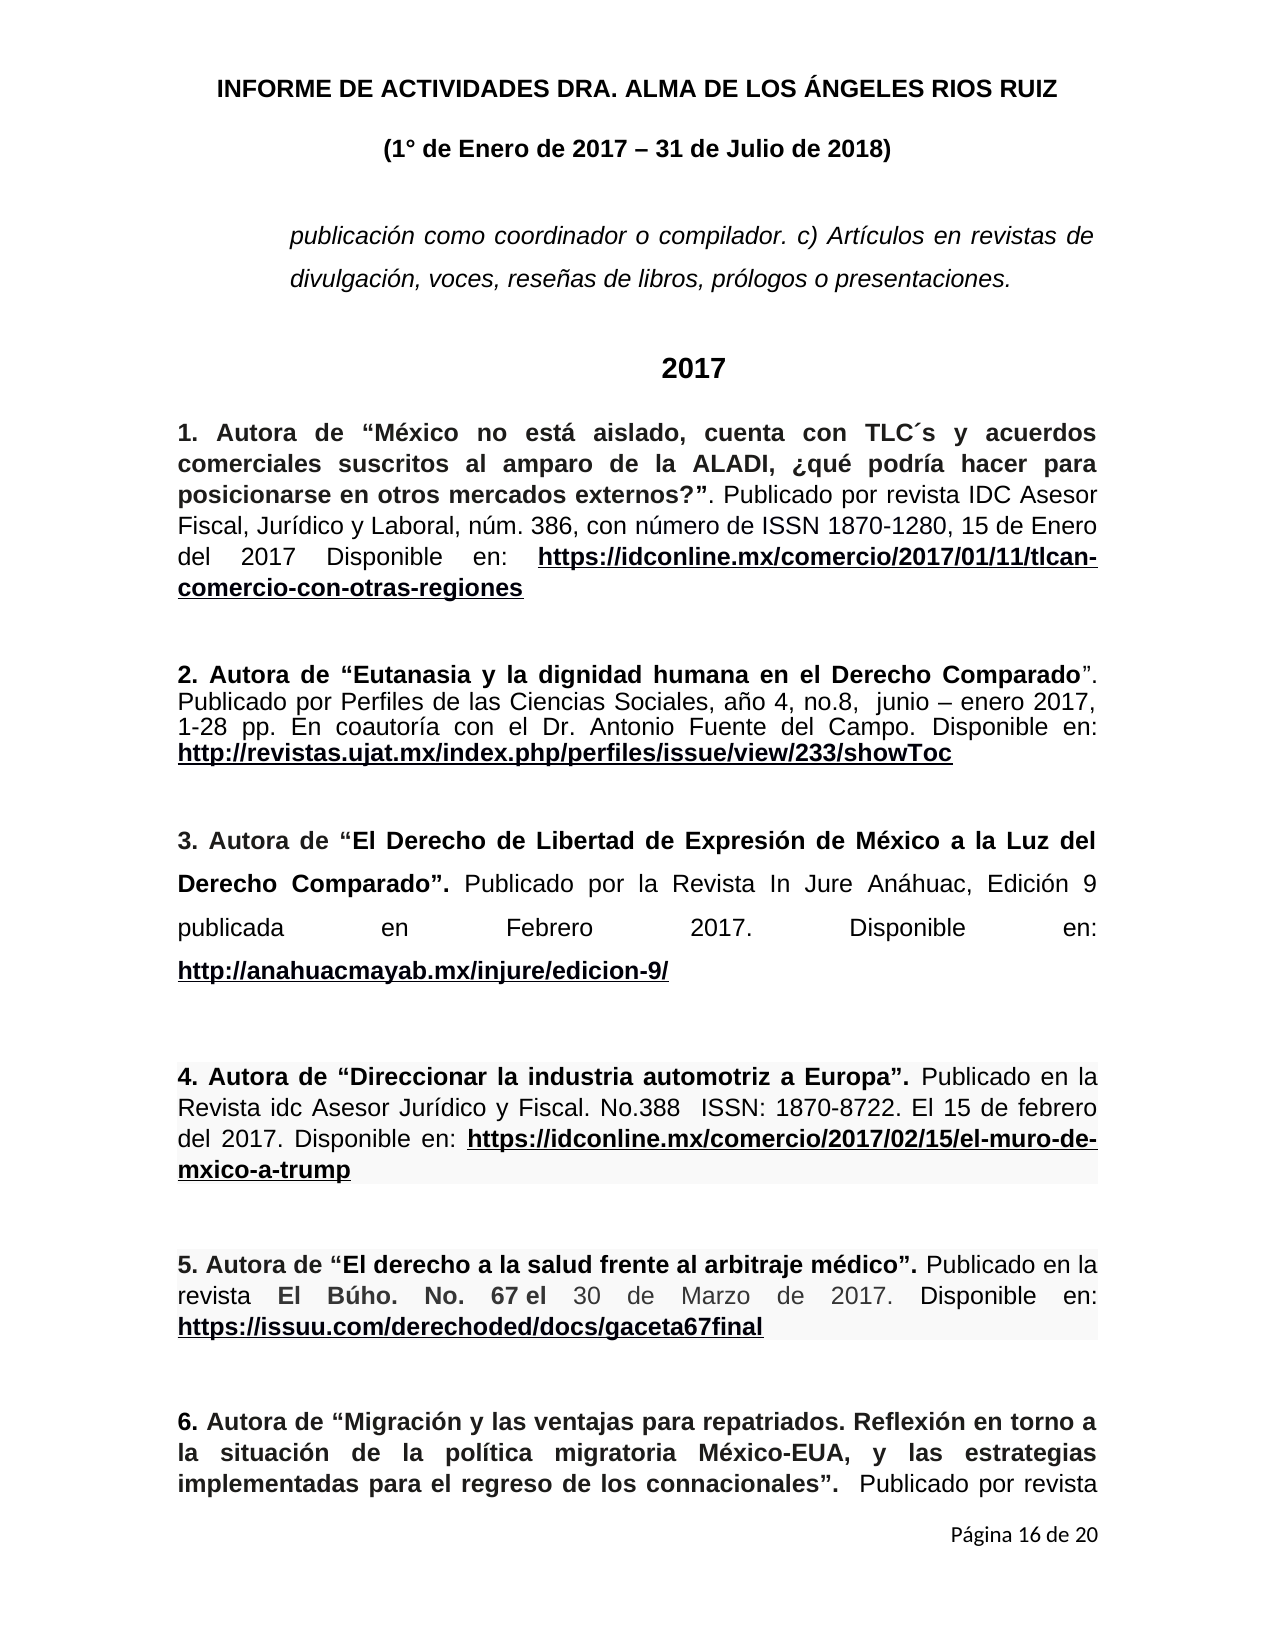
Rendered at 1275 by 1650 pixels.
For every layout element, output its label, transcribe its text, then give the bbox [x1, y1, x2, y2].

text 5. Autora de “El derecho a la salud frente al arbitraje médico”. Publicado en la revista El Búho. No. 67 el 30 de Marzo de 2017. Disponible en: https://issuu.com/derechoded/docs/gaceta67final [177, 1249, 1098, 1340]
text 3. Autora de “El Derecho de Libertad de Expresión de México a la Luz del Derecho Comparado”. Publicado por la Revista In Jure Anáhuac, Edición 9 publicada en Febrero 2017. Disponible en: http://anahuacmayab.mx/injure/edicion-9/ [177, 826, 1098, 984]
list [177, 1407, 1098, 1498]
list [252, 221, 1098, 293]
text 2. Autora de “Eutanasia y la dignidad humana en el Derecho Comparado”. Publicado por Perfiles de las Ciencias Sociales, año 4, no.8, junio – enero 2017, 1-28 pp. En coautoría con el Dr. Antonio Fuente del Campo. Disponible en: http://revistas.ujat.mx/index.php/perfiles/issue/view/233/showToc [177, 663, 1098, 767]
list 2017 [290, 351, 1098, 384]
text 4. Autora de “Direccionar la industria automotriz a Europa”. Publicado en la Revista idc Asesor Jurídico y Fiscal. No.388 ISSN: 1870-8722. El 15 de febrero del 2017. Disponible en: https://idconline.mx/comercio/2017/02/15/el-muro-de-mxico-a-trump [177, 1062, 1098, 1184]
list 1. Autora de “México no está aislado, cuenta con TLC´s y acuerdos comerciales suscritos al amparo de la ALADI, ¿qué podría hacer para posicionarse en otros mercados externos?”. Publicado por revista IDC Asesor Fiscal, Jurídico y Laboral, núm. 386, con número de ISSN 1870-1280, 15 de Enero del 2017 Disponible en: https://idconline.mx/comercio/2017/01/11/tlcan-comercio-con-otras-regiones [177, 418, 1098, 602]
